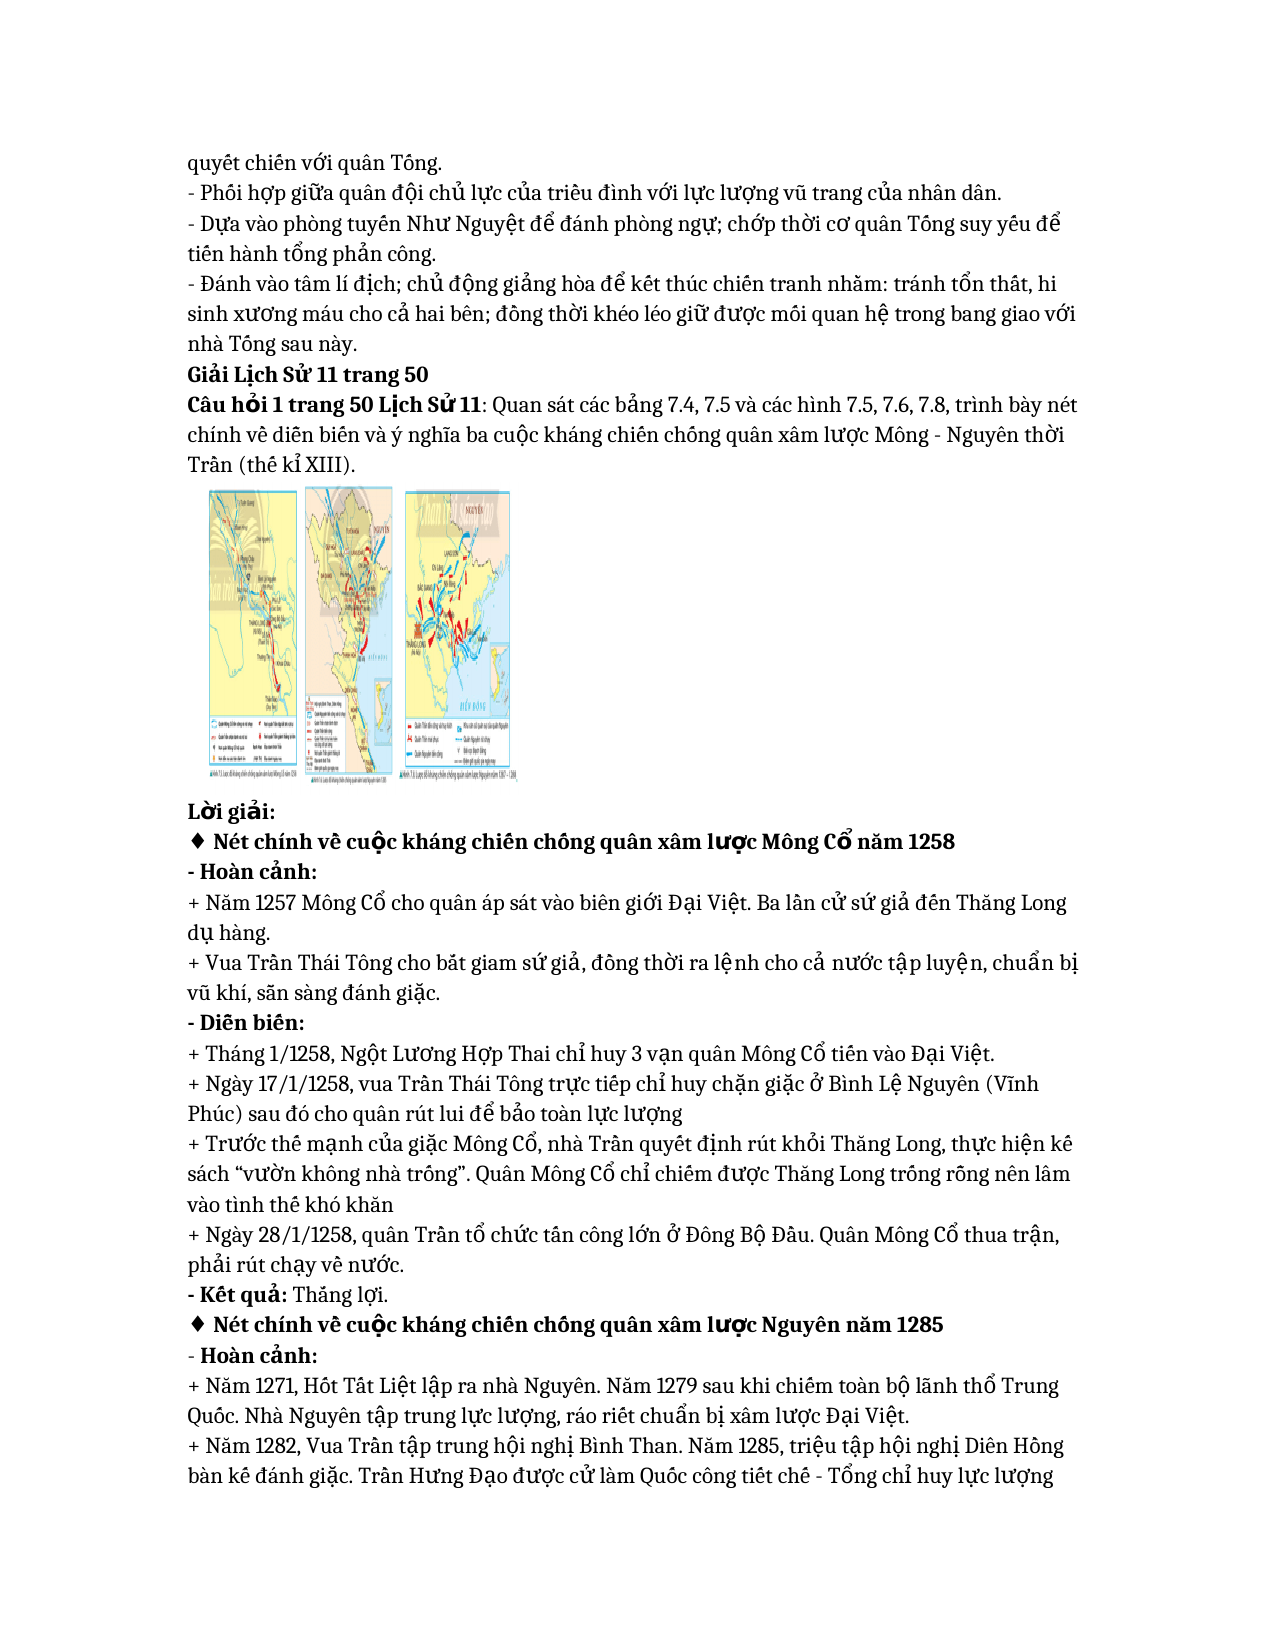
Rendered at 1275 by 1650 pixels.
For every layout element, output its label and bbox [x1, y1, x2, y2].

picture [206, 482, 519, 795]
text [187, 150, 1087, 1489]
